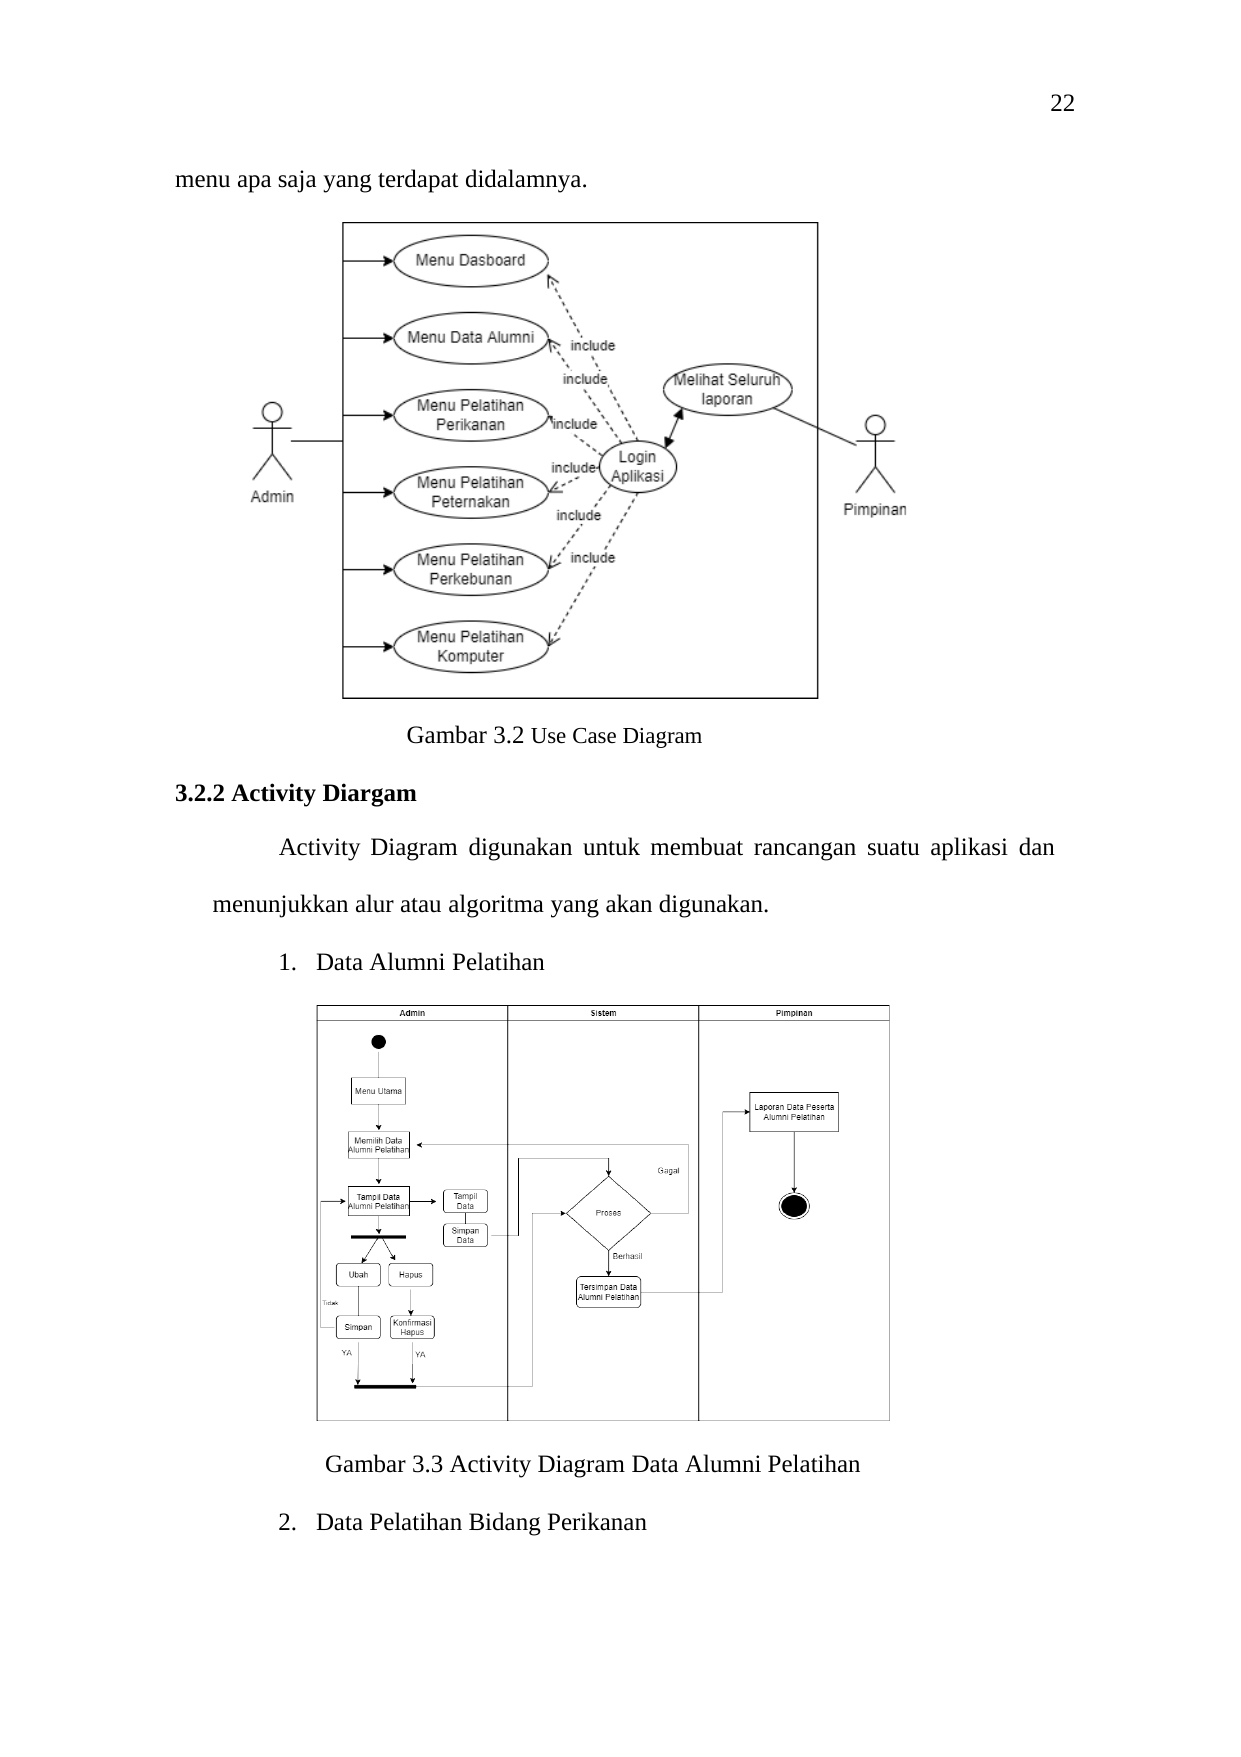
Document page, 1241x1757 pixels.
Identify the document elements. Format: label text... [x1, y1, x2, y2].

list Data Alumni Pelatihan [278, 947, 1088, 976]
text Activity Diagram digunakan untuk membuat rancangan suatu aplikasi dan menunjukkan alur atau algoritma yang akan digunakan. [212, 832, 1057, 918]
subtitle Activity Diargam [175, 778, 1088, 807]
list Data Pelatihan Bidang Perikanan [278, 1507, 1088, 1535]
picture [316, 1005, 890, 1421]
picture [250, 222, 907, 699]
text Gambar 3.2 Use Case Diagram [406, 241, 1088, 749]
text menu apa saja yang terdapat didalamnya. [175, 164, 1088, 193]
text Gambar 3.3 Activity Diagram Data Alumni Pelatihan [325, 1449, 1088, 1478]
